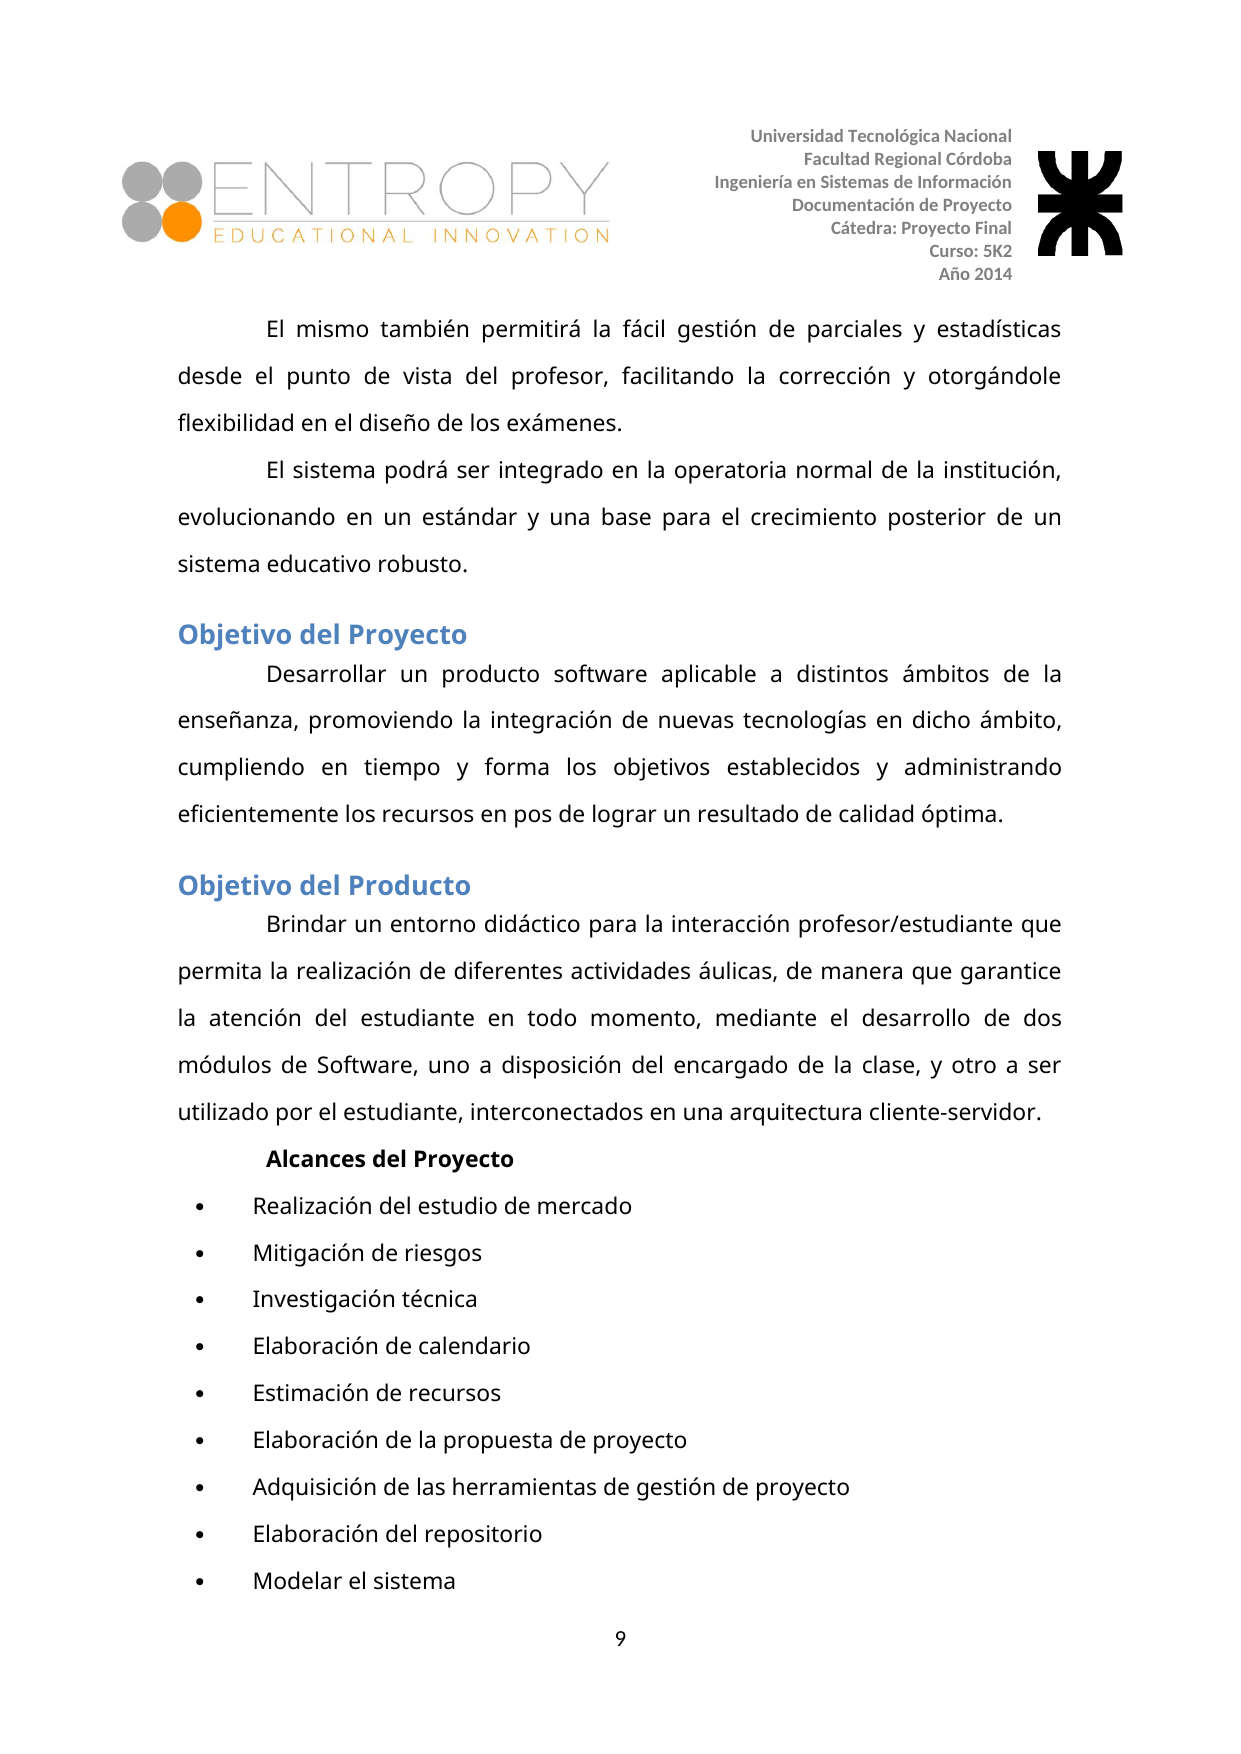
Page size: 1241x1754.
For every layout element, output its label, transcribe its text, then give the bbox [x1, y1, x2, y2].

text Alcances del Proyecto [177, 1143, 1063, 1174]
list Elaboración de calendario [177, 1330, 1063, 1361]
text El sistema podrá ser integrado en la operatoria normal de la institución, evolucionando en un estándar y una base para el crecimiento posterior de un sistema educativo robusto. [177, 454, 1063, 579]
list Mitigación de riesgos [177, 1236, 1063, 1268]
picture [105, 147, 627, 257]
list Modelar el sistema [177, 1564, 1063, 1596]
text Desarrollar un producto software aplicable a distintos ámbitos de la enseñanza, promoviendo la integración de nuevas tecnologías en dicho ámbito, cumpliendo en tiempo y forma los objetivos establecidos y administrando eficientemente los recursos en pos de lograr un resultado de calidad óptima. [177, 658, 1063, 829]
subtitle Objetivo del Producto [177, 866, 1063, 903]
list Adquisición de las herramientas de gestión de proyecto [177, 1471, 1063, 1502]
list Elaboración de la propuesta de proyecto [177, 1424, 1063, 1455]
text Brindar un entorno didáctico para la interacción profesor/estudiante que permita la realización de diferentes actividades áulicas, de manera que garantice la atención del estudiante en todo momento, mediante el desarrollo de dos módulos de Software, uno a disposición del encargado de la clase, y otro a ser utilizado por el estudiante, interconectados en una arquitectura cliente-servidor. [177, 908, 1063, 1127]
list Investigación técnica [177, 1283, 1063, 1314]
text El mismo también permitirá la fácil gestión de parciales y estadísticas desde el punto de vista del profesor, facilitando la corrección y otorgándole flexibilidad en el diseño de los exámenes. [177, 313, 1063, 438]
list Realización del estudio de mercado [177, 1189, 1063, 1221]
subtitle Objetivo del Proyecto [177, 615, 1063, 652]
list Elaboración del repositorio [177, 1518, 1063, 1549]
list Estimación de recursos [177, 1377, 1063, 1408]
